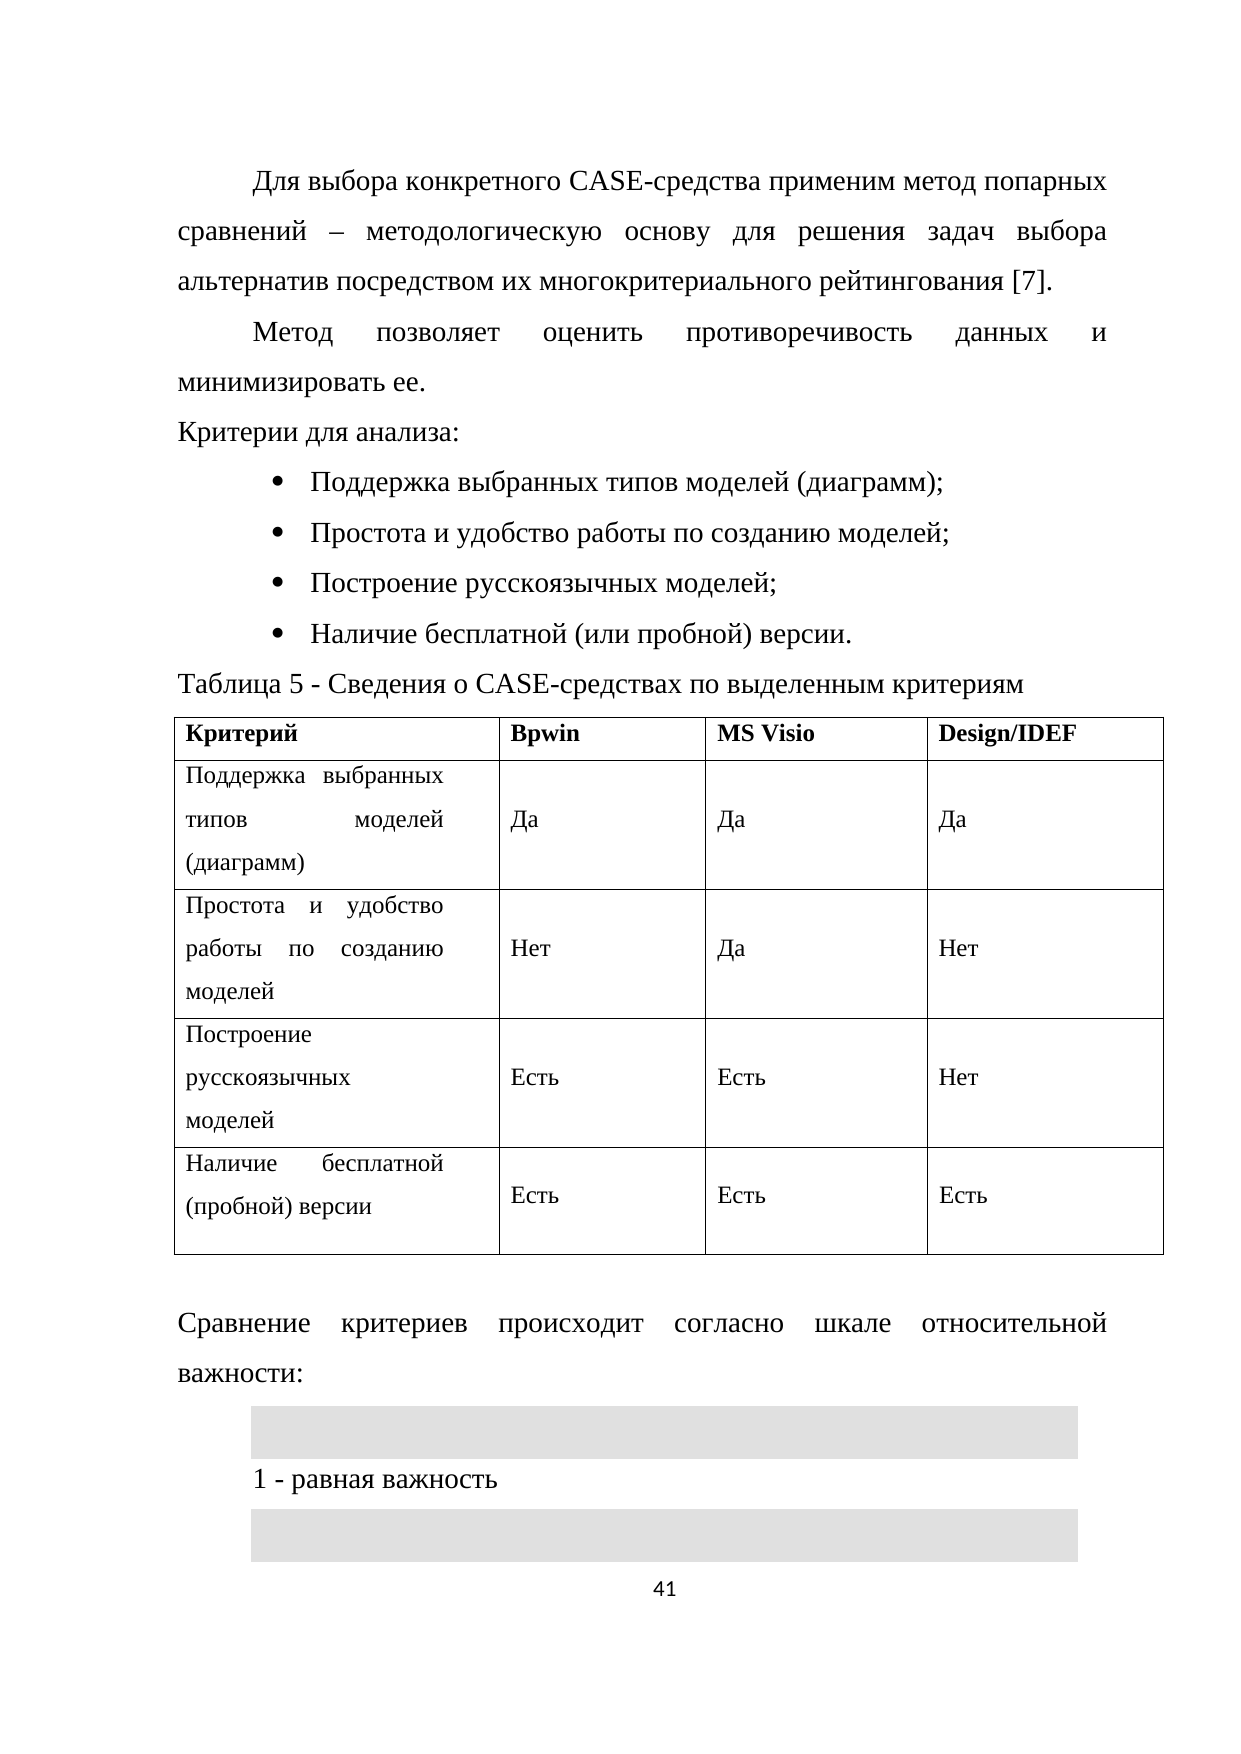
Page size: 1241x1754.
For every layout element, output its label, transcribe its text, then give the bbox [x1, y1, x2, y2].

list Построение русскоязычных моделей; [273, 565, 1107, 599]
table_cell Есть [928, 1148, 1163, 1254]
table_header Bpwin [500, 718, 705, 759]
text Метод позволяет оценить противоречивость данных и минимизировать ее. [177, 314, 1107, 397]
table_cell Есть [500, 1019, 705, 1147]
table_header Критерий [175, 718, 499, 759]
table_cell Наличие бесплатной (пробной) версии [175, 1148, 499, 1254]
table_cell Поддержка выбранных типов моделей (диаграмм) [175, 761, 499, 889]
text Критерии для анализа: [177, 414, 1107, 448]
table_cell 1 - равная важность [251, 1459, 1078, 1509]
list Наличие бесплатной (или пробной) версии. [273, 616, 1107, 649]
table_cell Да [706, 890, 927, 1018]
text Для выбора конкретного CASE-средства применим метод попарных сравнений – методологическую основу для решения задач выбора альтернатив посредством их многокритериального рейтингования [7]. [177, 163, 1107, 297]
table_cell Да [928, 761, 1163, 889]
text Таблица 5 - Сведения о CASE-средствах по выделенным критериям [177, 666, 1107, 700]
table_header MS Visio [706, 718, 927, 759]
list Поддержка выбранных типов моделей (диаграмм); [273, 464, 1107, 498]
table_cell Есть [706, 1148, 927, 1254]
list Простота и удобство работы по созданию моделей; [273, 515, 1107, 549]
table_cell Нет [928, 1019, 1163, 1147]
text Сравнение критериев происходит согласно шкале относительной важности: [177, 1305, 1107, 1389]
table_cell Построение русскоязычных моделей [175, 1019, 499, 1147]
table_cell [251, 1509, 1078, 1562]
table_header [251, 1406, 1078, 1459]
table_cell Нет [928, 890, 1163, 1018]
table_cell Простота и удобство работы по созданию моделей [175, 890, 499, 1018]
table_cell Да [500, 761, 705, 889]
table_cell Есть [706, 1019, 927, 1147]
table_header Design/IDEF [928, 718, 1163, 759]
table_cell Есть [500, 1148, 705, 1254]
table_cell Нет [500, 890, 705, 1018]
table_cell Да [706, 761, 927, 889]
